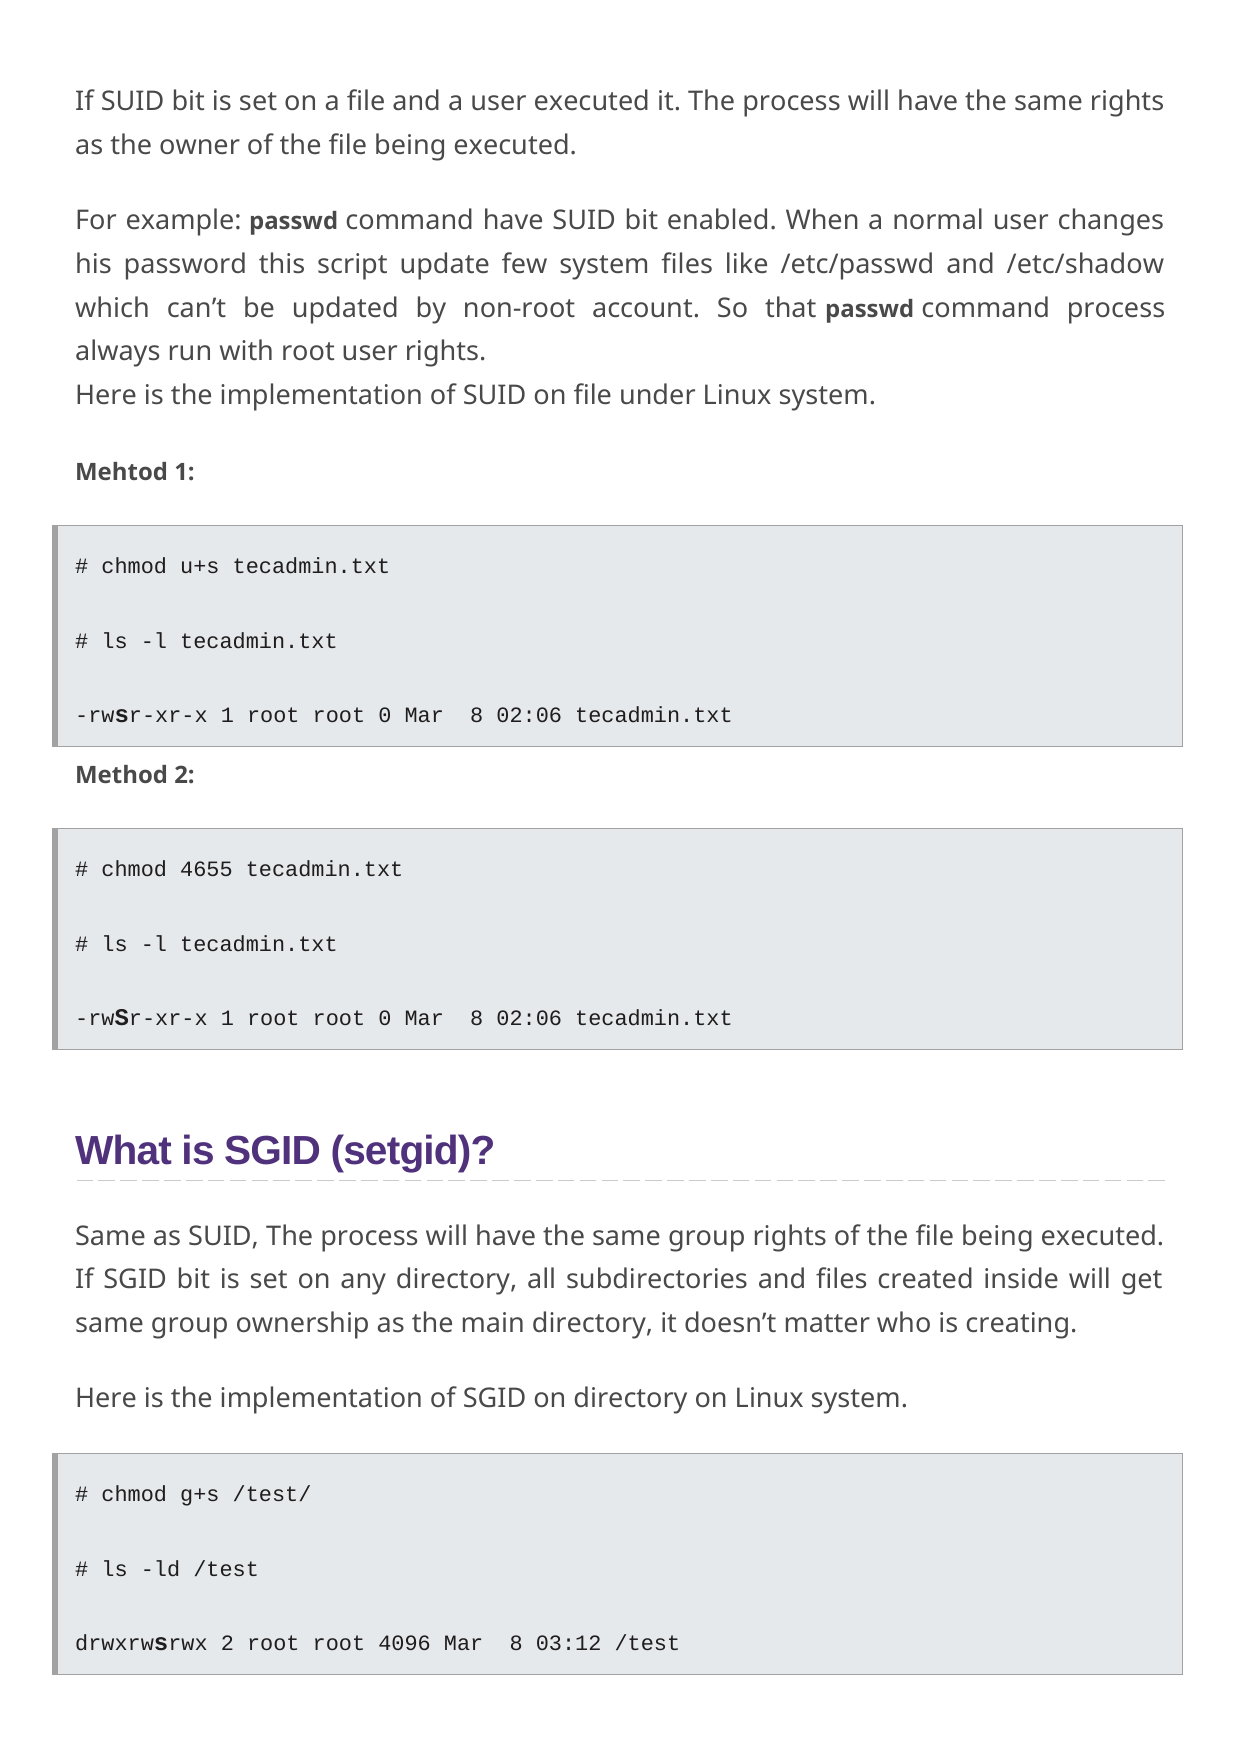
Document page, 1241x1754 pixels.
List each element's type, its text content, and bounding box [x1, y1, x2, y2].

text For example: passwd command have SUID bit enabled. When a normal user changes his password this script update few system files like /etc/passwd and /etc/shadow which can’t be updated by non-root account. So that passwd command process always run with root user rights. [75, 194, 1165, 369]
text # ls -ld /test [58, 1528, 1182, 1583]
text # ls -l tecadmin.txt [58, 903, 1182, 958]
text Method 2: [75, 747, 1165, 791]
text Same as SUID, The process will have the same group rights of the file being executed. If SGID bit is set on any directory, all subdirectories and files created inside will get same group ownership as the main directory, it doesn’t matter who is creating. [75, 1209, 1165, 1341]
text Here is the implementation of SUID on file under Linux system. [75, 369, 1165, 412]
text Here is the implementation of SGID on directory on Linux system. [75, 1372, 1165, 1416]
text # chmod 4655 tecadmin.txt [58, 829, 1182, 883]
text -rwsr-xr-x 1 root root 0 Mar 8 02:06 tecadmin.txt [58, 675, 1182, 746]
text # chmod u+s tecadmin.txt [58, 526, 1182, 580]
text drwxrwsrwx 2 root root 4096 Mar 8 03:12 /test [58, 1603, 1182, 1674]
text # ls -l tecadmin.txt [58, 600, 1182, 655]
text Mehtod 1: [75, 444, 1165, 487]
text -rwSr-xr-x 1 root root 0 Mar 8 02:06 tecadmin.txt [58, 978, 1182, 1049]
text If SUID bit is set on a file and a user executed it. The process will have the same rights as the owner of the file being executed. [75, 75, 1165, 162]
text # chmod g+s /test/ [58, 1454, 1182, 1508]
text What is SGID (setgid)? [75, 1120, 1165, 1181]
